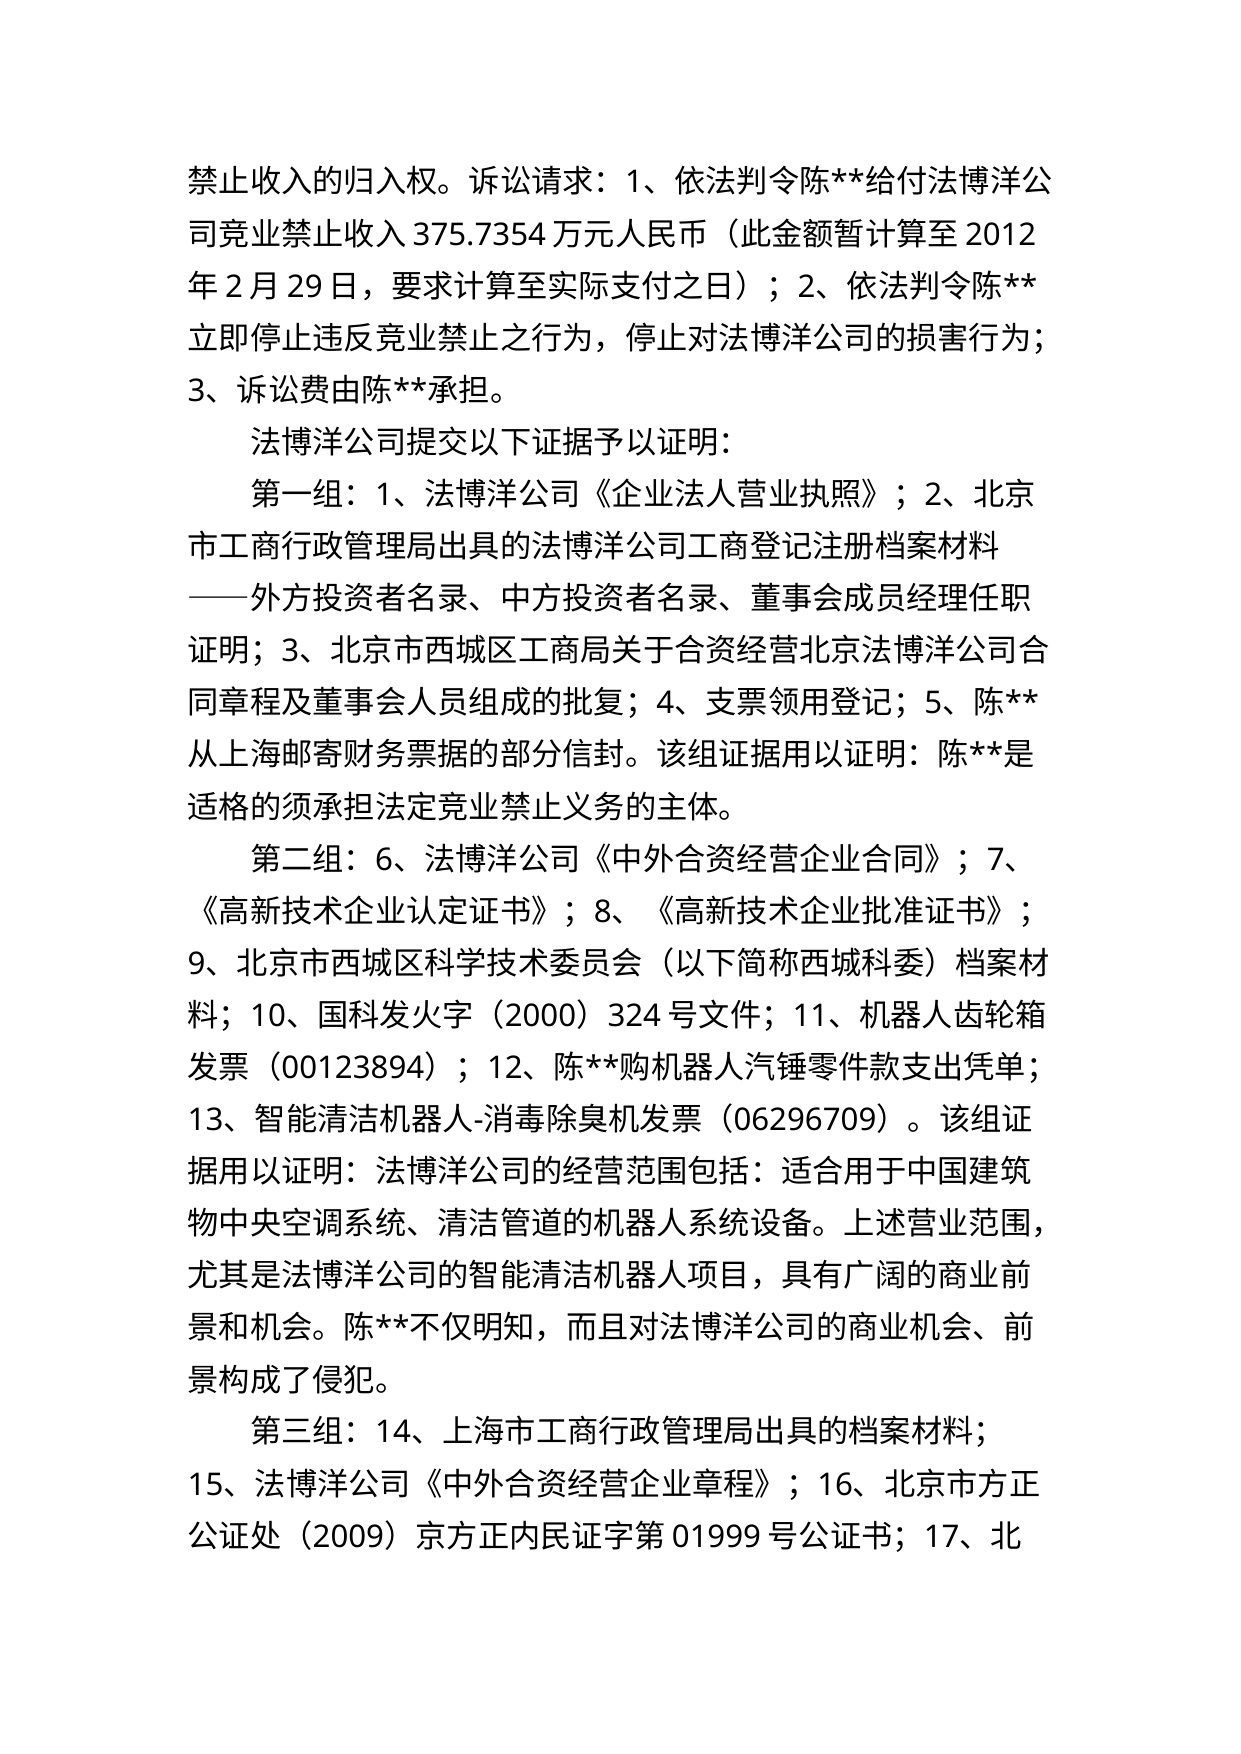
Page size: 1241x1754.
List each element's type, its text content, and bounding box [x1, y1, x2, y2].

text 第二组：6、法博洋公司《中外合资经营企业合同》；7、《高新技术企业认定证书》；8、《高新技术企业批准证书》；9、北京市西城区科学技术委员会（以下简称西城科委）档案材料；10、国科发火字（2000）324号文件；11、机器人齿轮箱发票（00123894）；12、陈**购机器人汽锤零件款支出凭单；13、智能清洁机器人-消毒除臭机发票（06296709）。该组证据用以证明：法博洋公司的经营范围包括：适合用于中国建筑物中央空调系统、清洁管道的机器人系统设备。上述营业范围，尤其是法博洋公司的智能清洁机器人项目，具有广阔的商业前景和机会。陈**不仅明知，而且对法博洋公司的商业机会、前景构成了侵犯。 [187, 827, 1053, 1400]
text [187, 150, 1053, 410]
text 第一组：1、法博洋公司《企业法人营业执照》；2、北京市工商行政管理局出具的法博洋公司工商登记注册档案材料——外方投资者名录、中方投资者名录、董事会成员经理任职证明；3、北京市西城区工商局关于合资经营北京法博洋公司合同章程及董事会人员组成的批复；4、支票领用登记；5、陈**从上海邮寄财务票据的部分信封。该组证据用以证明：陈**是适格的须承担法定竞业禁止义务的主体。 [187, 462, 1053, 827]
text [187, 1400, 1053, 1556]
text 法博洋公司提交以下证据予以证明： [187, 410, 1053, 462]
